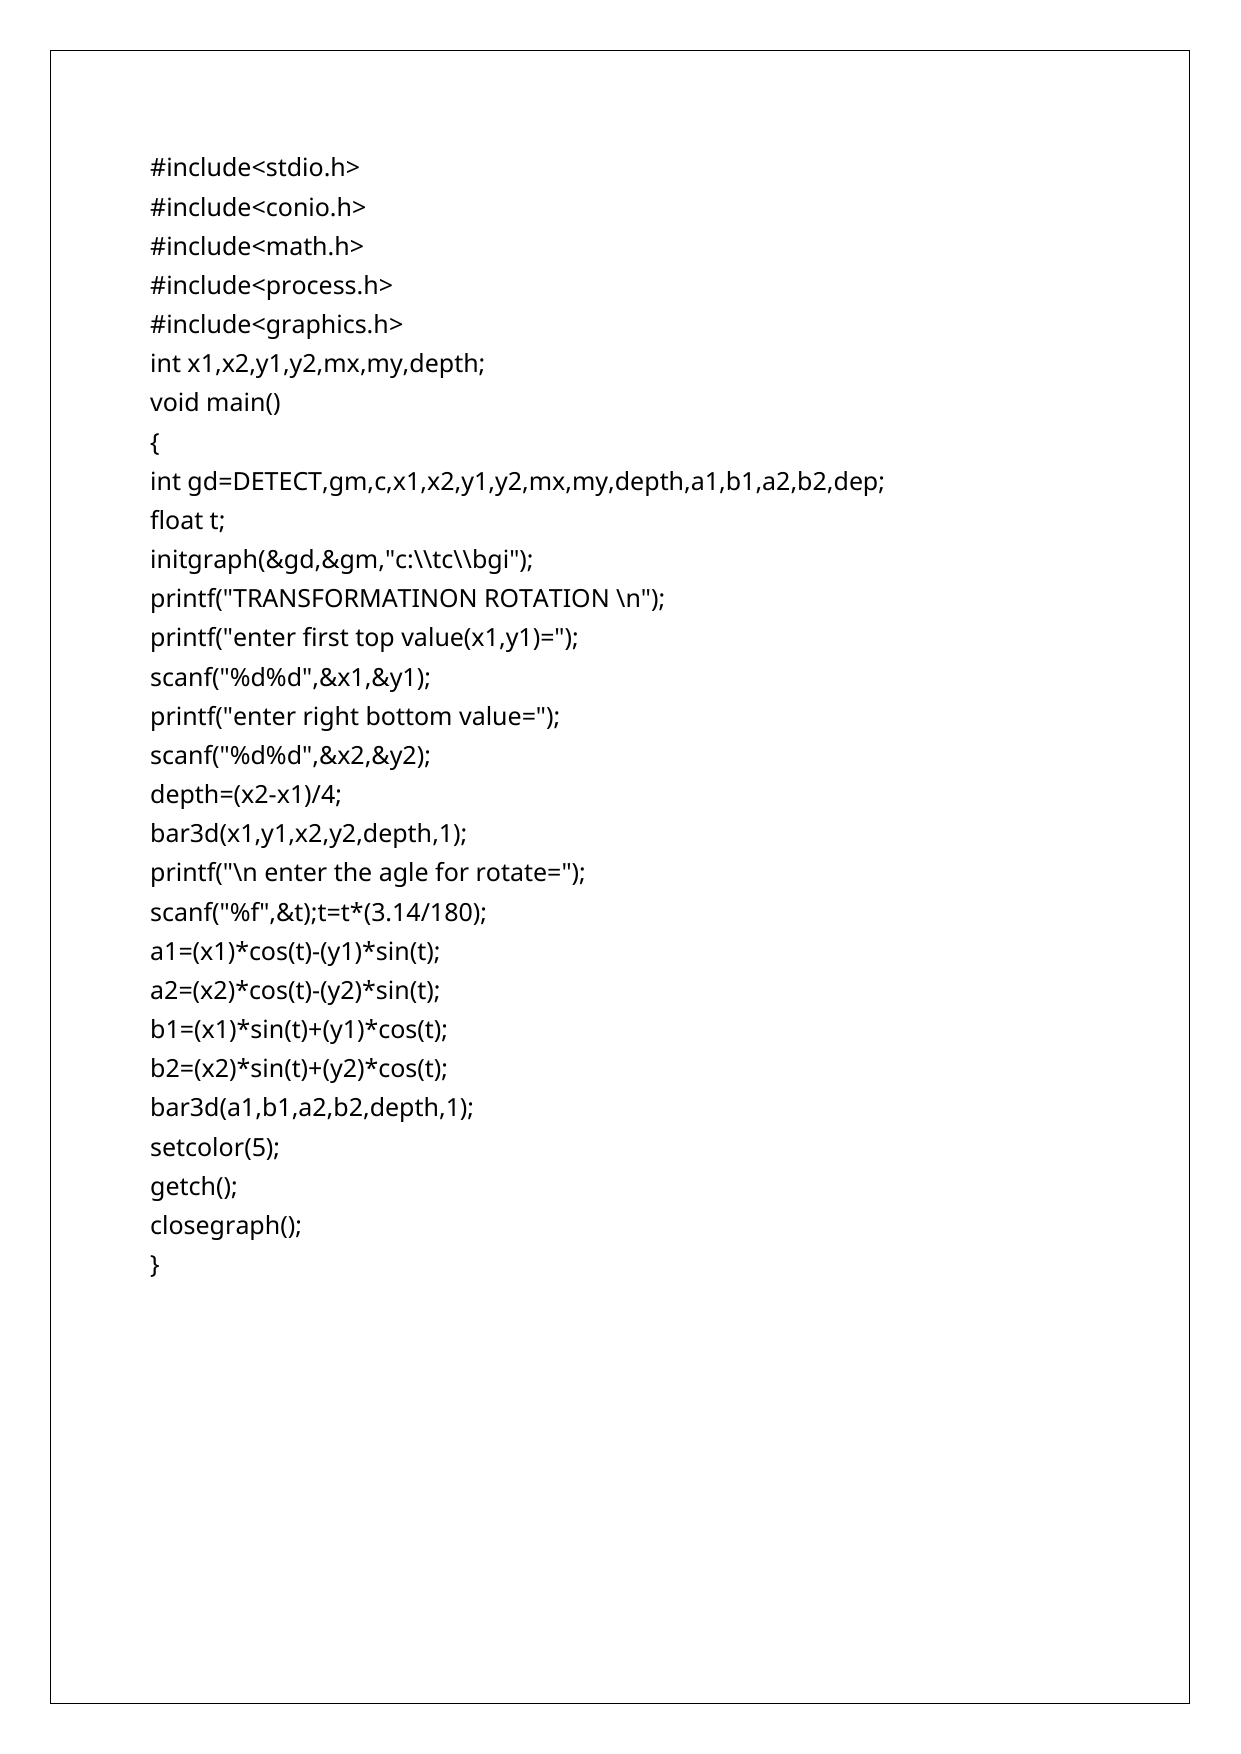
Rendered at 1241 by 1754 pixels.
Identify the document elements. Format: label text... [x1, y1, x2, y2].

text #include<stdio.h> #include<conio.h> #include<math.h> #include<process.h> #include<graphics.h> int x1,x2,y1,y2,mx,my,depth; void main() { int gd=DETECT,gm,c,x1,x2,y1,y2,mx,my,depth,a1,b1,a2,b2,dep; float t; initgraph(&gd,&gm,"c:\\tc\\bgi"); printf("TRANSFORMATINON ROTATION \n"); printf("enter first top value(x1,y1)="); scanf("%d%d",&x1,&y1); printf("enter right bottom value="); scanf("%d%d",&x2,&y2); depth=(x2-x1)/4; bar3d(x1,y1,x2,y2,depth,1); printf("\n enter the agle for rotate="); scanf("%f",&t);t=t*(3.14/180); a1=(x1)*cos(t)-(y1)*sin(t); a2=(x2)*cos(t)-(y2)*sin(t); b1=(x1)*sin(t)+(y1)*cos(t); b2=(x2)*sin(t)+(y2)*cos(t); bar3d(a1,b1,a2,b2,depth,1); setcolor(5); getch(); closegraph(); } [150, 150, 1090, 1281]
